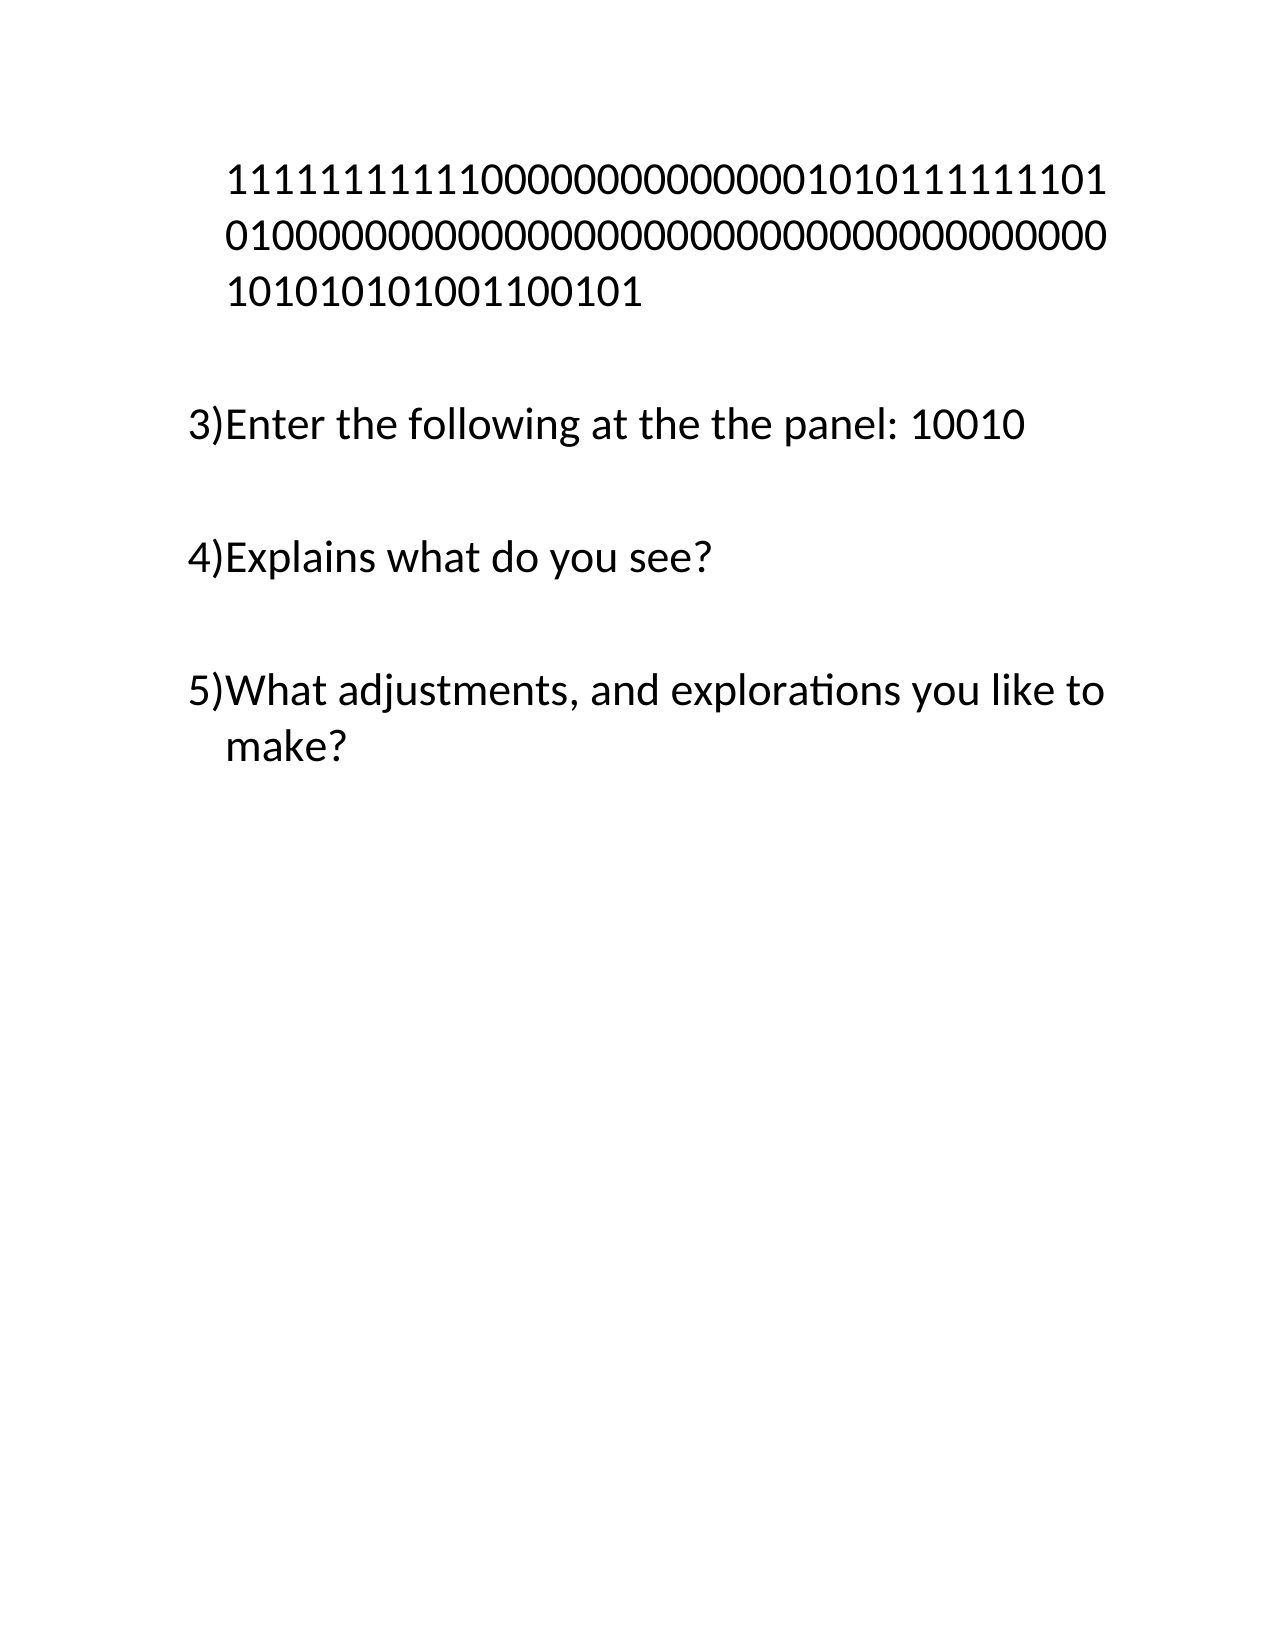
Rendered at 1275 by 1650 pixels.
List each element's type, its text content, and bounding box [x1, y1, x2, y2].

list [187, 150, 1125, 318]
list Explains what do you see? [187, 528, 1125, 584]
list Enter the following at the the panel: 10010 [187, 395, 1125, 451]
list What adjustments, and explorations you like to make? [187, 661, 1125, 772]
